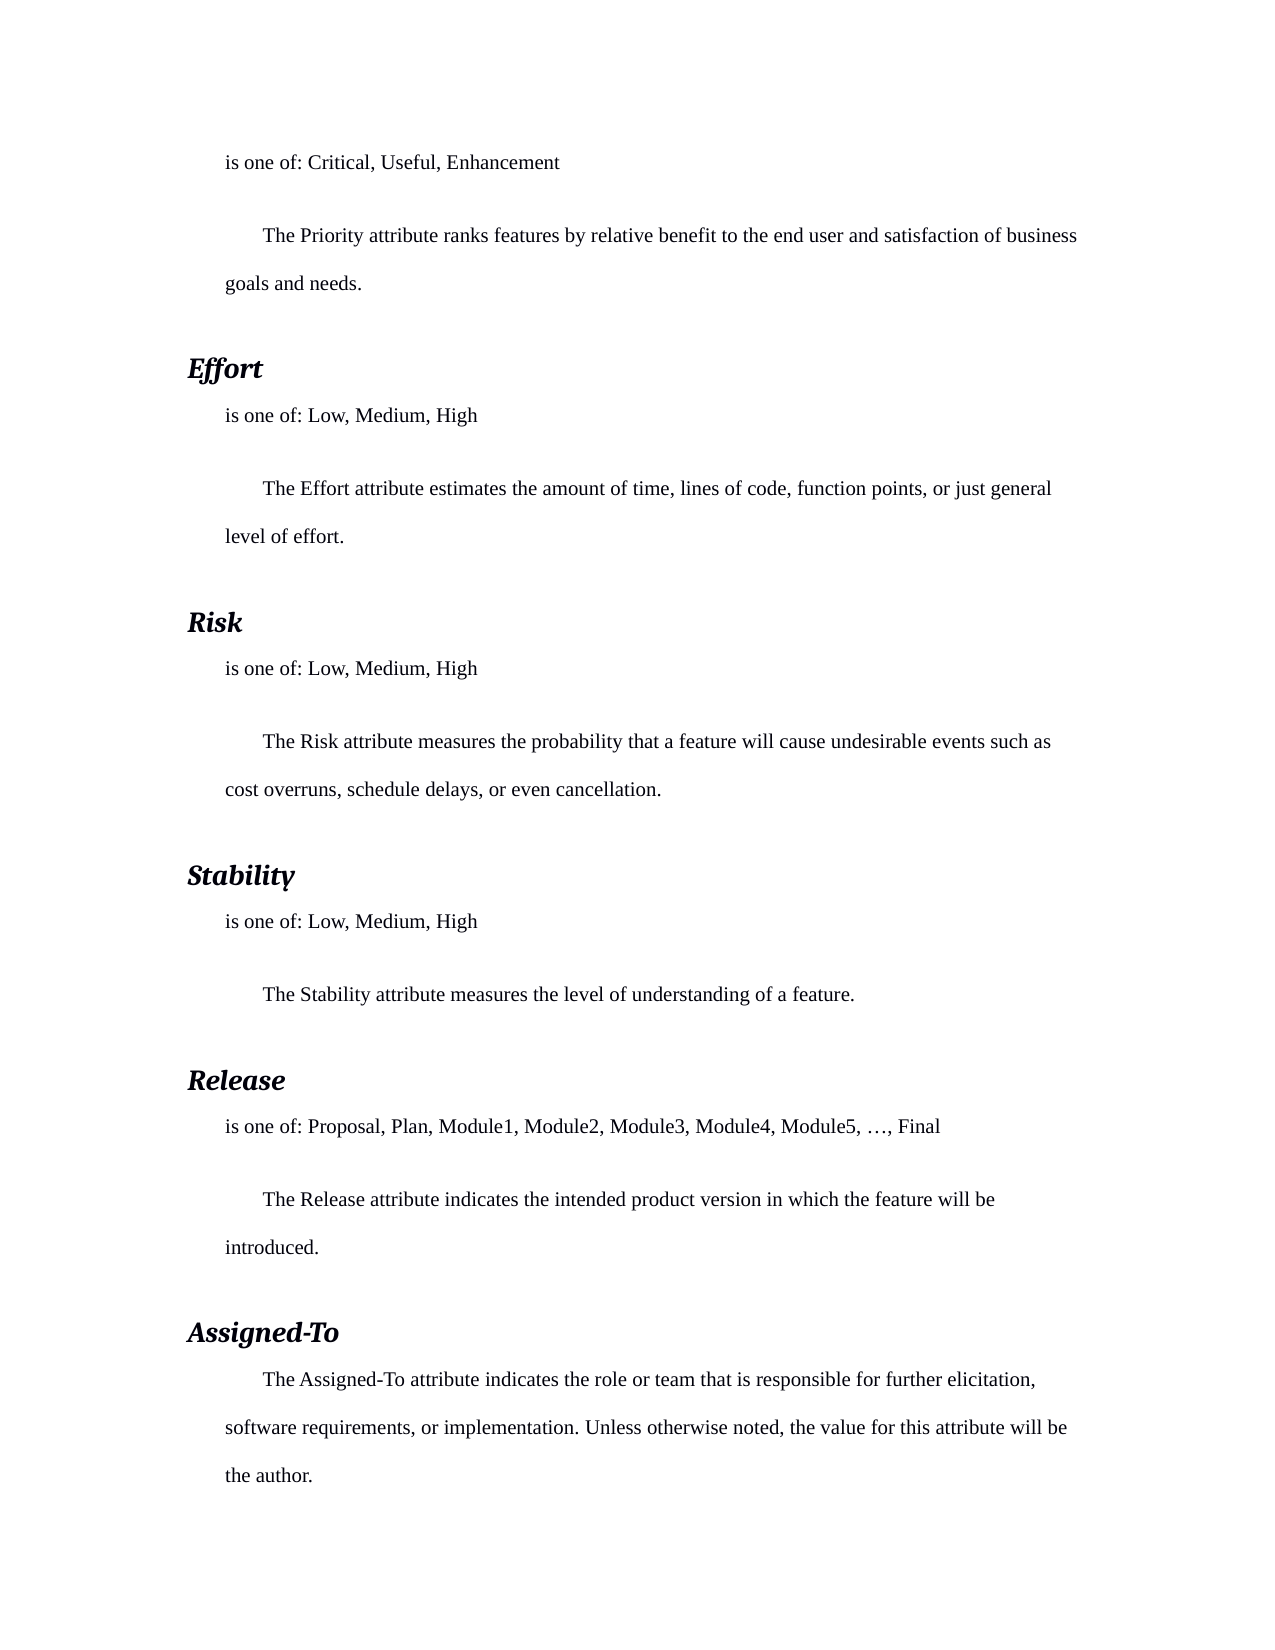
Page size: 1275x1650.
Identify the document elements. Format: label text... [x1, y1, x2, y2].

text The Priority attribute ranks features by relative benefit to the end user and satisfaction of business goals and needs. [225, 223, 1087, 295]
subtitle Release [187, 1064, 1087, 1097]
text is one of: Low, Medium, High [225, 909, 1087, 933]
subtitle Risk [187, 606, 1087, 639]
text The Assigned-To attribute indicates the role or team that is responsible for further elicitation, software requirements, or implementation. Unless otherwise noted, the value for this attribute will be the author. [225, 1367, 1087, 1487]
text The Release attribute indicates the intended product version in which the feature will be introduced. [225, 1187, 1087, 1259]
subtitle Effort [187, 353, 1087, 386]
subtitle Assigned-To [187, 1317, 1087, 1350]
subtitle Stability [187, 859, 1087, 892]
text is one of: Critical, Useful, Enhancement [225, 150, 1087, 174]
text The Risk attribute measures the probability that a feature will cause undesirable events such as cost overruns, schedule delays, or even cancellation. [225, 729, 1087, 801]
text The Effort attribute estimates the amount of time, lines of code, function points, or just general level of effort. [225, 476, 1087, 548]
text is one of: Low, Medium, High [225, 656, 1087, 680]
text is one of: Proposal, Plan, Module1, Module2, Module3, Module4, Module5, …, Final [225, 1114, 1087, 1138]
text is one of: Low, Medium, High [225, 403, 1087, 427]
text The Stability attribute measures the level of understanding of a feature. [225, 982, 1087, 1006]
